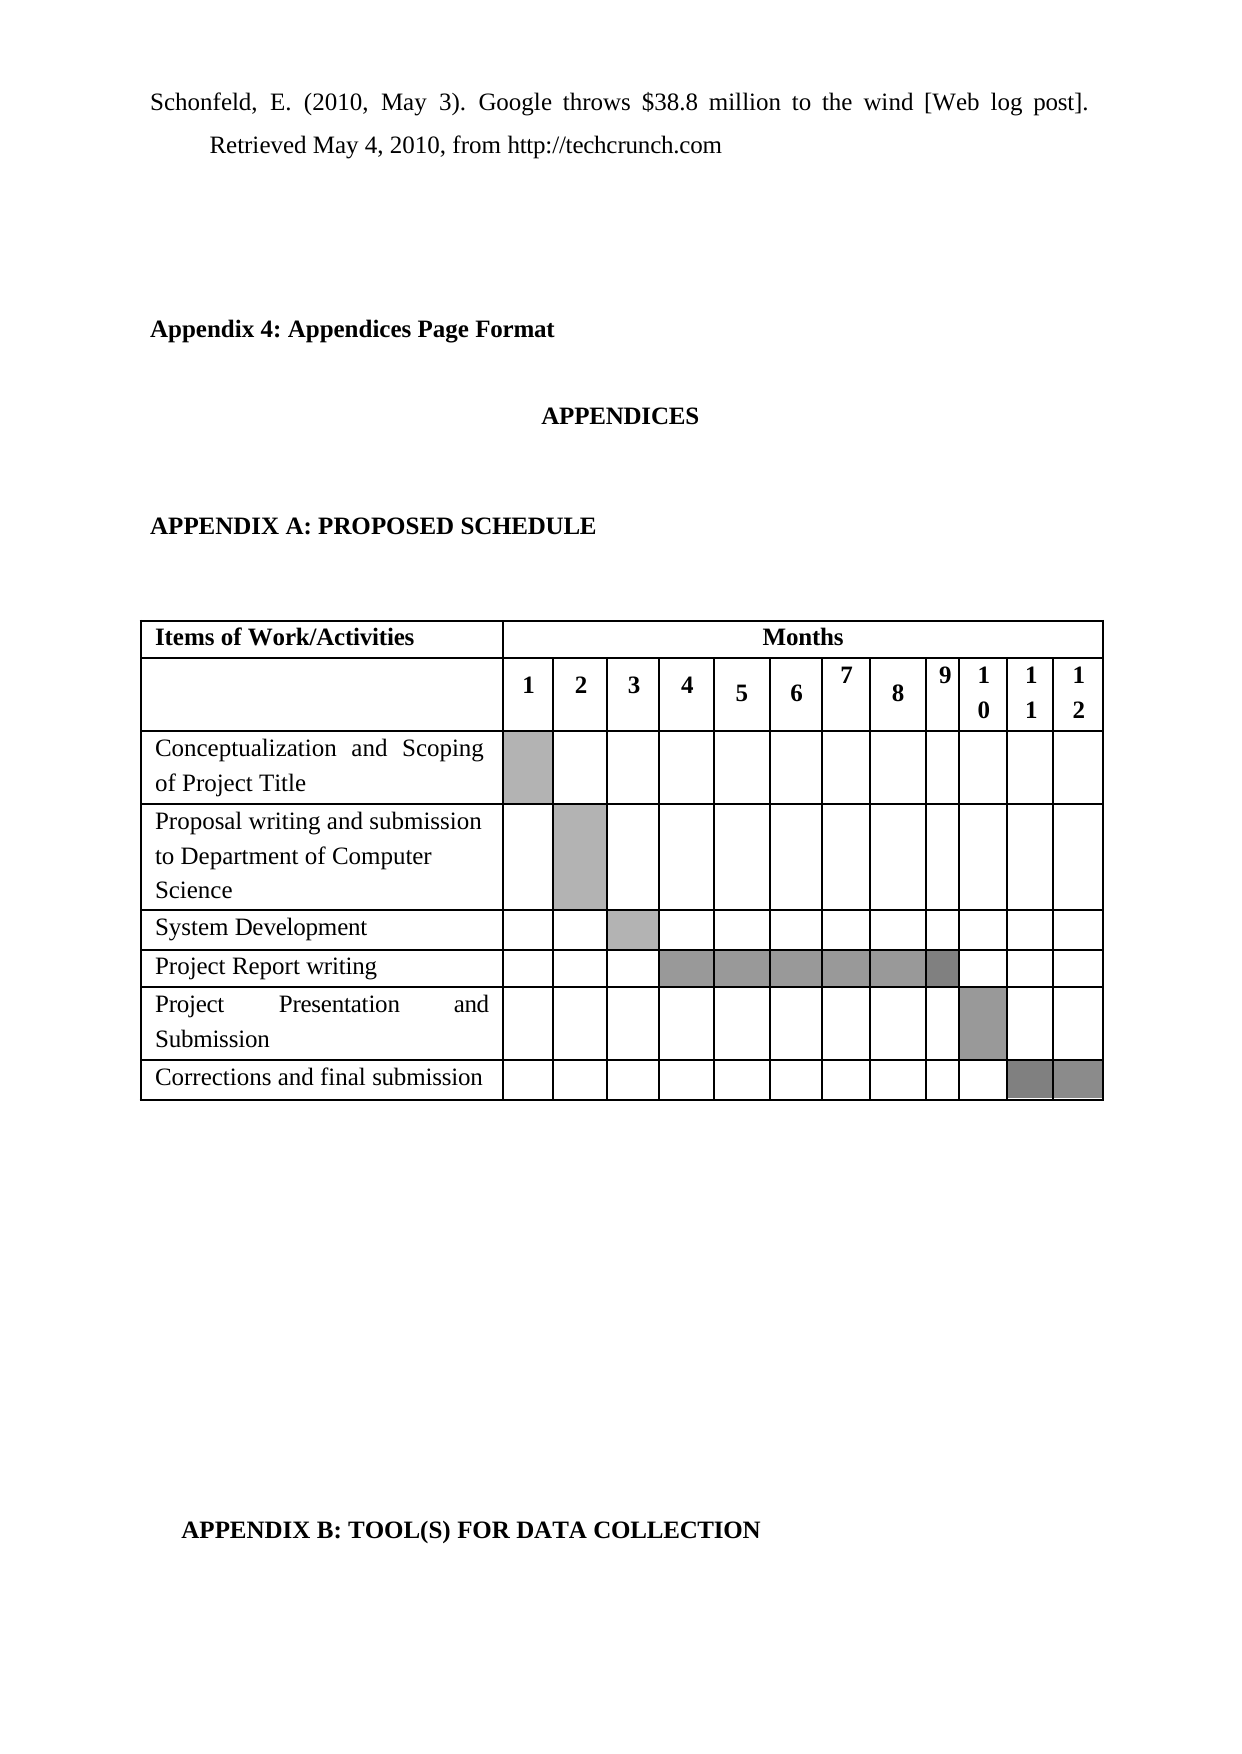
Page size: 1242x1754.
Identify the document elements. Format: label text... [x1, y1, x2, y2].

table_cell 1 1 [1008, 659, 1052, 730]
table_cell [960, 1061, 1006, 1098]
table_cell 8 [871, 659, 925, 730]
table_header Items of Work/Activities [142, 622, 502, 657]
table_cell [608, 732, 658, 803]
text APPENDIX B: TOOL(S) FOR DATA COLLECTION [150, 1515, 1158, 1544]
table_cell [504, 805, 552, 909]
table_cell System Development [142, 911, 502, 949]
table_cell [554, 951, 606, 986]
table_cell [554, 1061, 606, 1098]
table_cell [660, 951, 713, 986]
table_cell [608, 1061, 658, 1098]
table_cell [608, 951, 658, 986]
table_cell [660, 911, 713, 949]
table_cell [504, 911, 552, 949]
table_cell [504, 1061, 552, 1098]
table_cell [1008, 951, 1052, 986]
table_cell [823, 732, 869, 803]
text Schonfeld, E. (2010, May 3). Google throws $38.8 million to the wind [Web log post]. [150, 87, 1158, 116]
table_cell [823, 911, 869, 949]
table_cell [823, 1061, 869, 1098]
table_cell [1008, 988, 1052, 1059]
table_cell 5 [715, 659, 769, 730]
table_cell [771, 911, 821, 949]
table_cell [771, 1061, 821, 1098]
table_cell [660, 805, 713, 909]
table_cell [823, 988, 869, 1059]
table_cell [504, 988, 552, 1059]
table_cell [871, 951, 925, 986]
table_header Months [504, 622, 1102, 657]
table_cell [1054, 988, 1102, 1059]
table_cell [871, 988, 925, 1059]
table_cell [927, 805, 958, 909]
table_cell 9 [927, 659, 958, 730]
table_cell [823, 951, 869, 986]
text Retrieved May 4, 2010, from http://techcrunch.com [209, 131, 1158, 159]
table_cell [504, 951, 552, 986]
table_cell [608, 911, 658, 949]
table_cell [715, 1061, 769, 1098]
table_cell 1 0 [960, 659, 1006, 730]
table_cell [871, 732, 925, 803]
table_cell 1 [504, 659, 552, 730]
table_cell [1054, 951, 1102, 986]
table_cell [660, 732, 713, 803]
table_cell [871, 805, 925, 909]
table_cell [927, 988, 958, 1059]
table_cell [608, 988, 658, 1059]
table_cell [1008, 1061, 1052, 1098]
table_cell 7 [823, 659, 869, 730]
table_cell [960, 805, 1006, 909]
table_cell 1 2 [1054, 659, 1102, 730]
text Appendix 4: Appendices Page Format [150, 314, 1158, 343]
table_cell [871, 1061, 925, 1098]
table_cell [504, 732, 552, 803]
table_cell Proposal writing and submission to Department of Computer Science [142, 805, 502, 909]
table_cell 3 [608, 659, 658, 730]
table_cell Project Report writing [142, 951, 502, 986]
table_cell [927, 1061, 958, 1098]
table_cell [1054, 805, 1102, 909]
table_cell [927, 732, 958, 803]
table_cell 6 [771, 659, 821, 730]
table_cell Conceptualization and Scoping of Project Title [142, 732, 502, 803]
table_cell [715, 951, 769, 986]
table_cell [554, 805, 606, 909]
table_cell [142, 659, 502, 730]
table_cell [771, 951, 821, 986]
table_cell [1054, 911, 1102, 949]
table_cell [927, 911, 958, 949]
table_cell 4 [660, 659, 713, 730]
table_cell [660, 988, 713, 1059]
table_cell [608, 805, 658, 909]
table_cell [771, 732, 821, 803]
table_cell [960, 988, 1006, 1059]
table_cell [960, 911, 1006, 949]
table_cell 2 [554, 659, 606, 730]
table_cell [715, 732, 769, 803]
table_cell Project Presentation and Submission [142, 988, 502, 1059]
table_cell [715, 911, 769, 949]
table_cell [660, 1061, 713, 1098]
table_cell [1008, 732, 1052, 803]
table_cell [1054, 1061, 1102, 1098]
table_cell [771, 805, 821, 909]
table_cell [1054, 732, 1102, 803]
table_cell [927, 951, 958, 986]
table_cell Corrections and final submission [142, 1061, 502, 1098]
table_cell [715, 988, 769, 1059]
table_cell [960, 951, 1006, 986]
table_cell [823, 805, 869, 909]
table_cell [771, 988, 821, 1059]
table_cell [554, 988, 606, 1059]
table_cell [960, 732, 1006, 803]
table_cell [554, 732, 606, 803]
text APPENDICES [153, 401, 1088, 430]
table_cell [1008, 911, 1052, 949]
table_cell [871, 911, 925, 949]
text APPENDIX A: PROPOSED SCHEDULE [150, 511, 1158, 539]
table_cell [1008, 805, 1052, 909]
table_cell [554, 911, 606, 949]
table_cell [715, 805, 769, 909]
